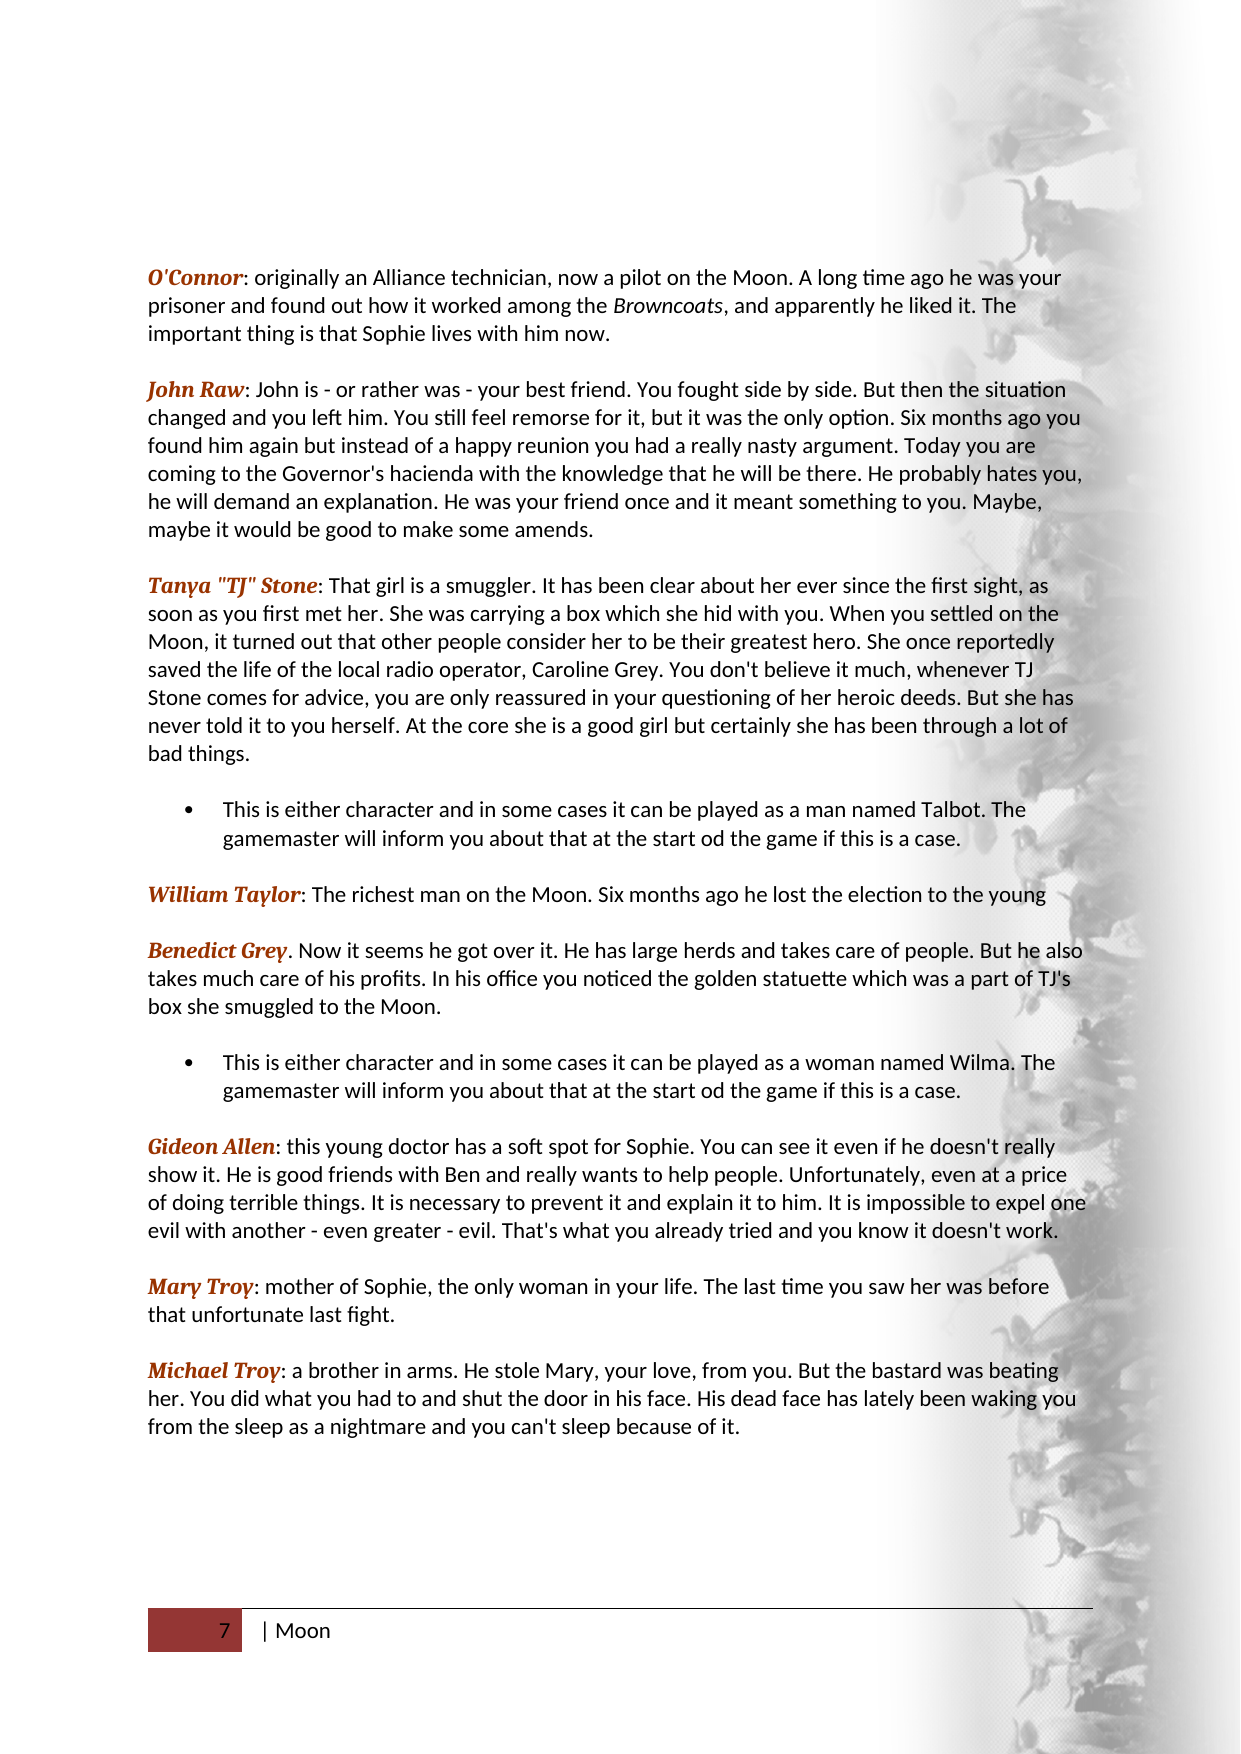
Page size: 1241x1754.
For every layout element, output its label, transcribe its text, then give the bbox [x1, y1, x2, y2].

text O'Connor: originally an Alliance technician, now a pilot on the Moon. A long time ago he was your prisoner and found out how it worked among the Browncoats, and apparently he liked it. The important thing is that Sophie lives with him now. [148, 263, 1093, 347]
text Gideon Allen: this young doctor has a soft spot for Sophie. You can see it even if he doesn't really show it. He is good friends with Ben and really wants to help people. Unfortunately, even at a price of doing terrible things. It is necessary to prevent it and explain it to him. It is impossible to expel one evil with another - even greater - evil. That's what you already tried and you know it doesn't work. Mary Troy: mother of Sophie, the only woman in your life. The last time you saw her was before that unfortunate last fight. [148, 1132, 1093, 1328]
text Tanya "TJ" Stone: That girl is a smuggler. It has been clear about her ever since the first sight, as soon as you first met her. She was carrying a box which she hid with you. When you settled on the Moon, it turned out that other people consider her to be their greatest hero. She once reportedly saved the life of the local radio operator, Caroline Grey. You don't believe it much, whenever TJ Stone comes for advice, you are only reassured in your questioning of her heroic deeds. But she has never told it to you herself. At the core she is a good girl but certainly she has been through a lot of bad things. [148, 571, 1093, 768]
picture [0, 0, 1241, 1754]
list This is either character and in some cases it can be played as a woman named Wilma. The gamemaster will inform you about that at the start od the game if this is a case. [185, 1048, 1093, 1104]
text Michael Troy: a brother in arms. He stole Mary, your love, from you. But the bastard was beating her. You did what you had to and shut the door in his face. His dead face has lately been waking you from the sleep as a nightmare and you can't sleep because of it. [148, 1356, 1093, 1440]
text Benedict Grey. Now it seems he got over it. He has large herds and takes care of people. But he also takes much care of his profits. In his office you noticed the golden statuette which was a part of TJ's box she smuggled to the Moon. [148, 936, 1093, 1020]
text William Taylor: The richest man on the Moon. Six months ago he lost the election to the young [148, 880, 1093, 908]
text John Raw: John is - or rather was - your best friend. You fought side by side. But then the situation changed and you left him. You still feel remorse for it, but it was the only option. Six months ago you found him again but instead of a happy reunion you had a really nasty argument. Today you are coming to the Governor's hacienda with the knowledge that he will be there. He probably hates you, he will demand an explanation. He was your friend once and it meant something to you. Maybe, maybe it would be good to make some amends. [148, 375, 1093, 543]
list This is either character and in some cases it can be played as a man named Talbot. The gamemaster will inform you about that at the start od the game if this is a case. [185, 796, 1093, 852]
